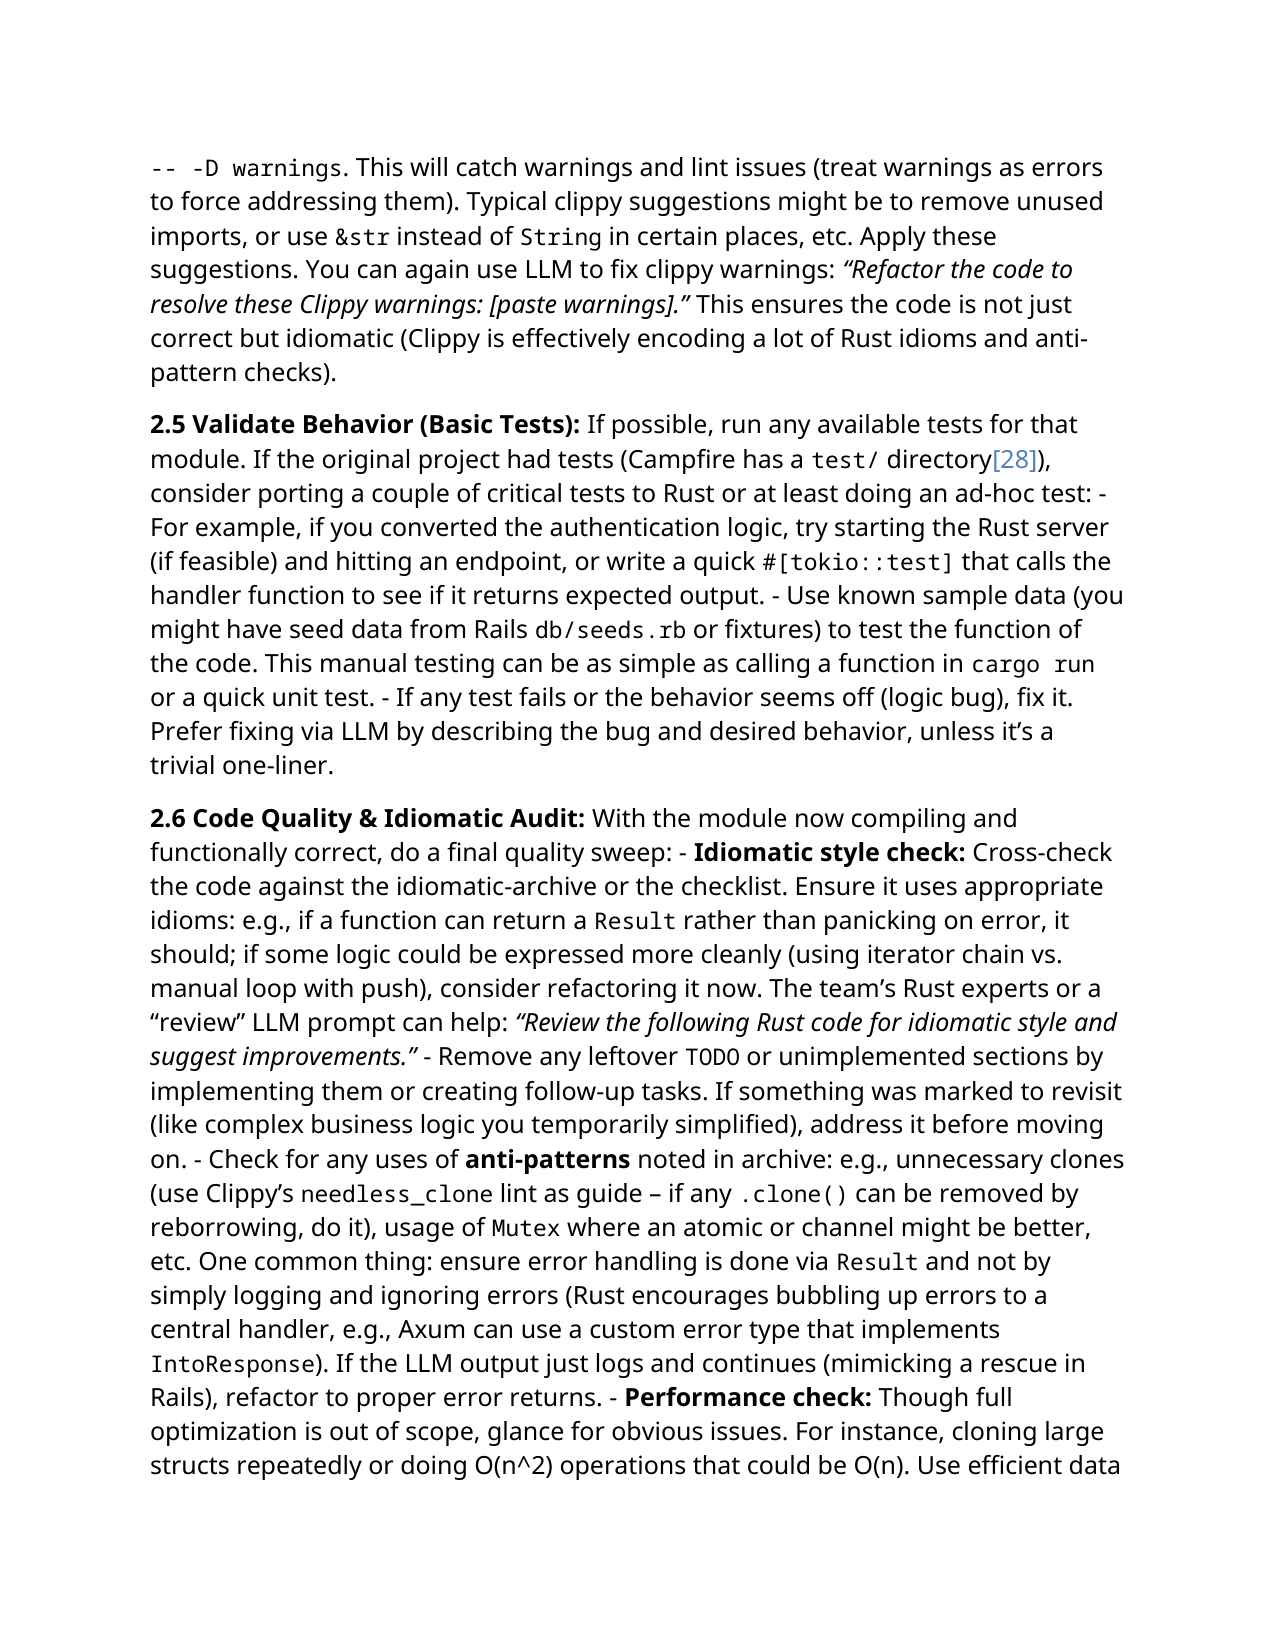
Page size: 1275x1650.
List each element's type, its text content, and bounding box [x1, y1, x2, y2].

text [150, 801, 1125, 1482]
text 2.5 Validate Behavior (Basic Tests): If possible, run any available tests for that module. If the original project had tests (Campfire has a test/ directory[28]), consider porting a couple of critical tests to Rust or at least doing an ad-hoc test: - For example, if you converted the authentication logic, try starting the Rust server (if feasible) and hitting an endpoint, or write a quick #[tokio::test] that calls the handler function to see if it returns expected output. - Use known sample data (you might have seed data from Rails db/seeds.rb or fixtures) to test the function of the code. This manual testing can be as simple as calling a function in cargo run or a quick unit test. - If any test fails or the behavior seems off (logic bug), fix it. Prefer fixing via LLM by describing the bug and desired behavior, unless it’s a trivial one-liner. [150, 407, 1125, 782]
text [150, 150, 1125, 388]
